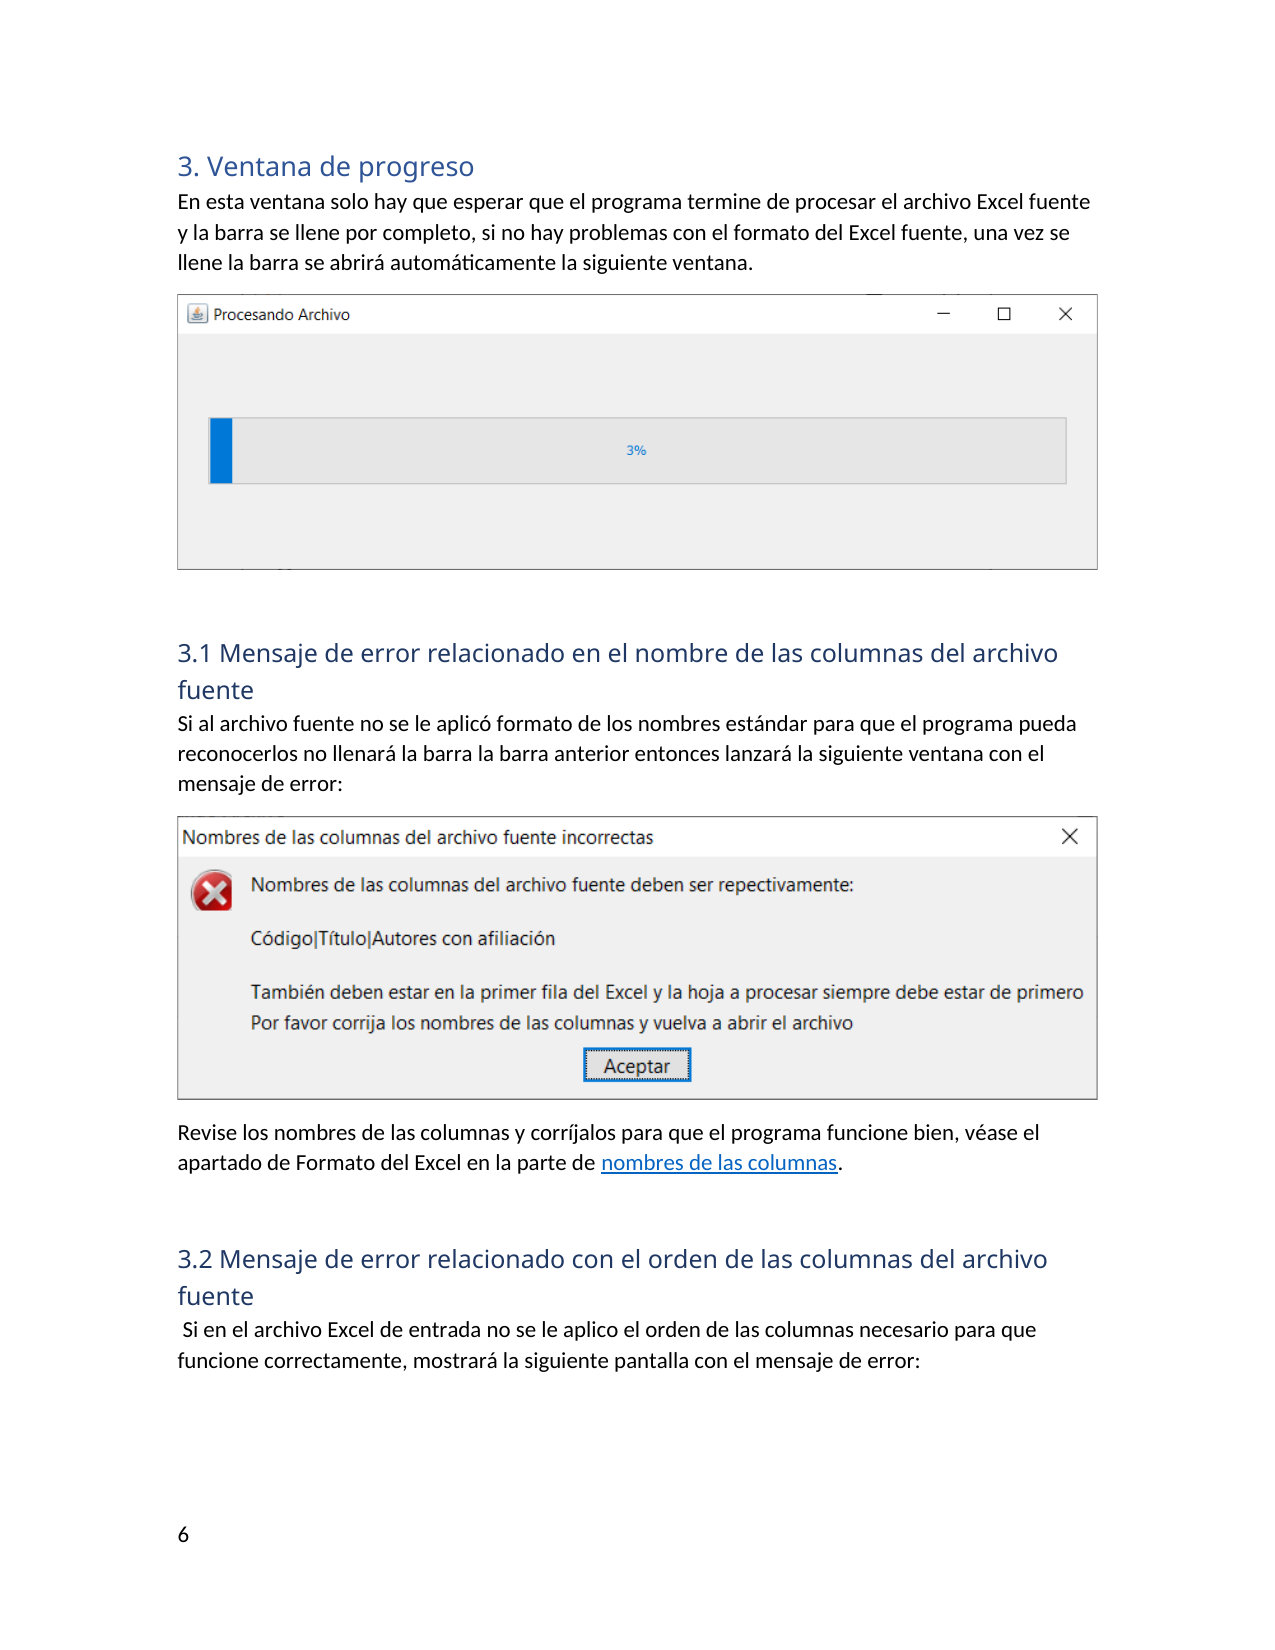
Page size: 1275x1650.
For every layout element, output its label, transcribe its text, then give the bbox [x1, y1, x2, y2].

subtitle 3.1 Mensaje de error relacionado en el nombre de las columnas del archivo fuente [177, 636, 1098, 706]
text En esta ventana solo hay que esperar que el programa termine de procesar el archivo Excel fuente y la barra se llene por completo, si no hay problemas con el formato del Excel fuente, una vez se llene la barra se abrirá automáticamente la siguiente ventana. [177, 187, 1098, 276]
subtitle 3.2 Mensaje de error relacionado con el orden de las columnas del archivo fuente [177, 1242, 1098, 1313]
picture [177, 816, 1098, 1100]
text Revise los nombres de las columnas y corríjalos para que el programa funcione bien, véase el apartado de Formato del Excel en la parte de nombres de las columnas. [177, 1118, 1098, 1176]
text Si en el archivo Excel de entrada no se le aplico el orden de las columnas necesario para que funcione correctamente, mostrará la siguiente pantalla con el mensaje de error: [177, 1316, 1098, 1374]
subtitle 3. Ventana de progreso [177, 148, 1098, 184]
text Si al archivo fuente no se le aplicó formato de los nombres estándar para que el programa pueda reconocerlos no llenará la barra la barra anterior entonces lanzará la siguiente ventana con el mensaje de error: [177, 709, 1098, 798]
picture [177, 294, 1098, 570]
